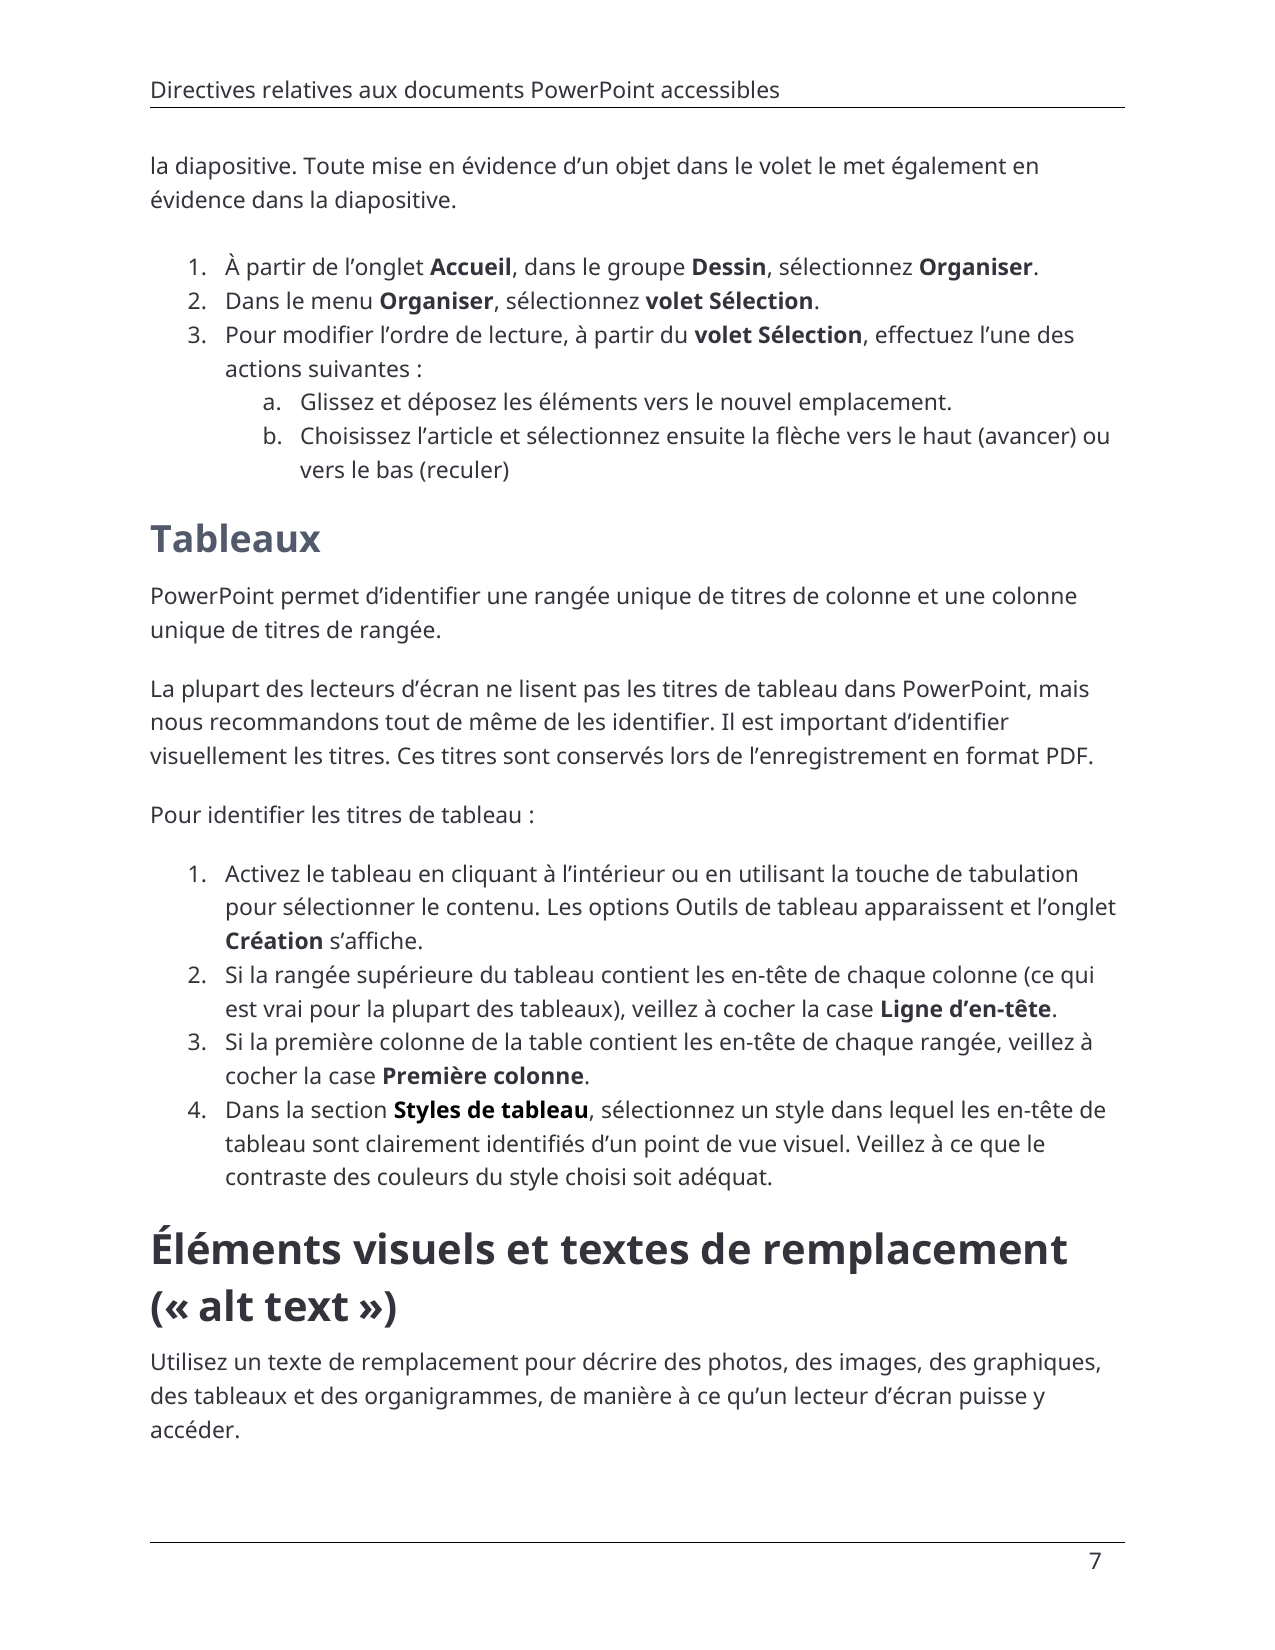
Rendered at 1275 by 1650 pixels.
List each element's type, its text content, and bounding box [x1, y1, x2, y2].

text PowerPoint permet d’identifier une rangée unique de titres de colonne et une colonne unique de titres de rangée. [150, 580, 1125, 645]
list Si la première colonne de la table contient les en-tête de chaque rangée, veillez à cocher la case Première colonne. [187, 1026, 1125, 1091]
list Dans la section Styles de tableau, sélectionnez un style dans lequel les en-tête de tableau sont clairement identifiés d’un point de vue visuel. Veillez à ce que le contraste des couleurs du style choisi soit adéquat. [187, 1094, 1125, 1193]
text Utilisez un texte de remplacement pour décrire des photos, des images, des graphiques, des tableaux et des organigrammes, de manière à ce qu’un lecteur d’écran puisse y accéder. [150, 1346, 1125, 1445]
text La plupart des lecteurs d’écran ne lisent pas les titres de tableau dans PowerPoint, mais nous recommandons tout de même de les identifier. Il est important d’identifier visuellement les titres. Ces titres sont conservés lors de l’enregistrement en format PDF. [150, 673, 1125, 771]
subtitle Éléments visuels et textes de remplacement (« alt text ») [150, 1220, 1125, 1334]
list À partir de l’onglet Accueil, dans le groupe Dessin, sélectionnez Organiser. [187, 251, 1125, 282]
list Pour modifier l’ordre de lecture, à partir du volet Sélection, effectuez l’une des actions suivantes : [187, 319, 1125, 384]
list Activez le tableau en cliquant à l’intérieur ou en utilisant la touche de tabulation pour sélectionner le contenu. Les options Outils de tableau apparaissent et l’onglet Création s’affiche. [187, 858, 1125, 956]
subtitle Tableaux [150, 512, 1125, 563]
list Si la rangée supérieure du tableau contient les en-tête de chaque colonne (ce qui est vrai pour la plupart des tableaux), veillez à cocher la case Ligne d’en-tête. [187, 959, 1125, 1024]
text Pour identifier les titres de tableau : [150, 799, 1125, 830]
list Glissez et déposez les éléments vers le nouvel emplacement. [262, 386, 1125, 417]
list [150, 150, 1125, 215]
list Choisissez l’article et sélectionnez ensuite la flèche vers le haut (avancer) ou vers le bas (reculer) [262, 420, 1125, 485]
list Dans le menu Organiser, sélectionnez volet Sélection. [187, 285, 1125, 316]
